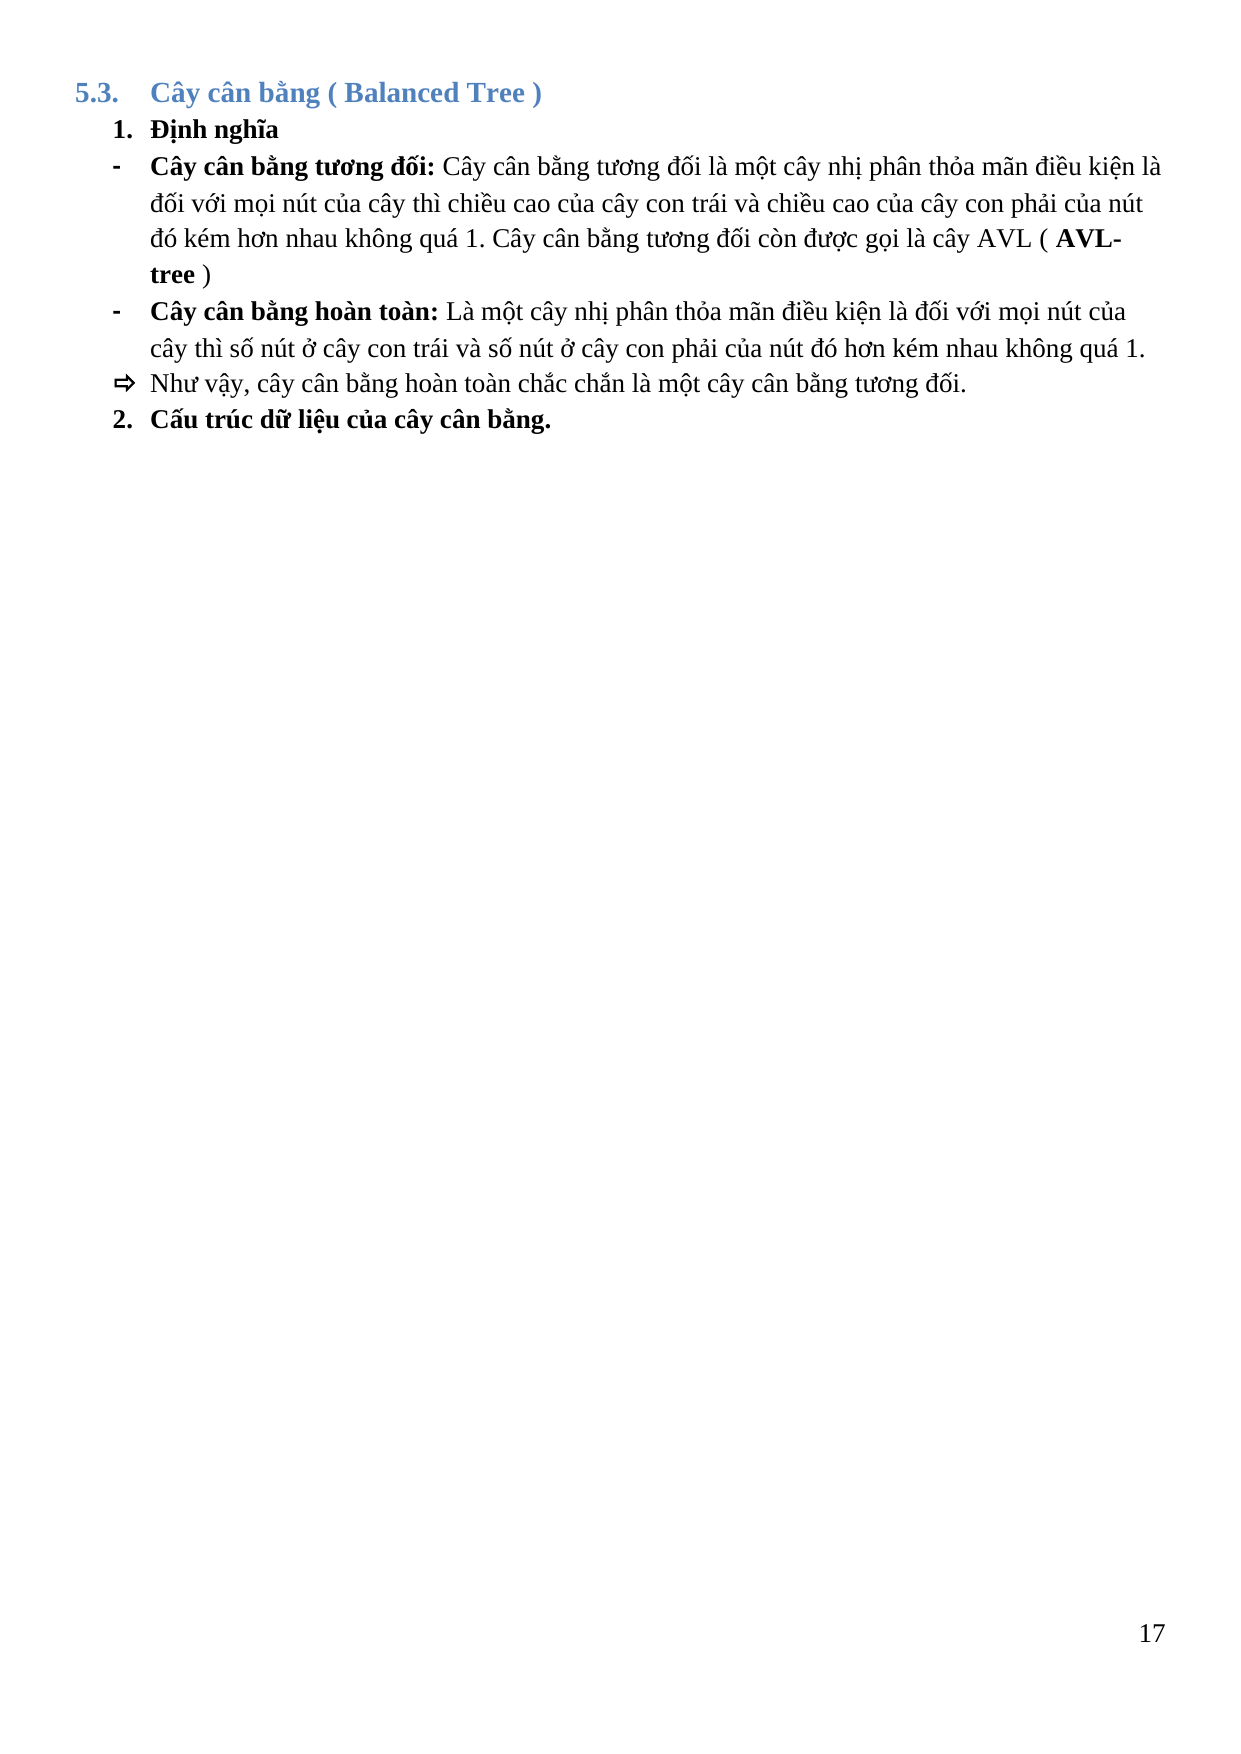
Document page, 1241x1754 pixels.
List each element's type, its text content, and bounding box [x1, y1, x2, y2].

list Cây cân bằng tương đối: Cây cân bằng tương đối là một cây nhị phân thỏa mãn điều kiện là đối với mọi nút của cây thì chiều cao của cây con trái và chiều cao của cây con phải của nút đó kém hơn nhau không quá 1. Cây cân bằng tương đối còn được gọi là cây AVL ( AVL-tree ) [112, 149, 1165, 289]
list Cấu trúc dữ liệu của cây cân bằng. [112, 403, 1165, 434]
list Định nghĩa [112, 113, 1165, 145]
subtitle Cây cân bằng ( Balanced Tree ) [75, 75, 1165, 108]
list Như vậy, cây cân bằng hoàn toàn chắc chắn là một cây cân bằng tương đối. [112, 367, 1165, 399]
list Cây cân bằng hoàn toàn: Là một cây nhị phân thỏa mãn điều kiện là đối với mọi nút của cây thì số nút ở cây con trái và số nút ở cây con phải của nút đó hơn kém nhau không quá 1. [112, 294, 1165, 363]
